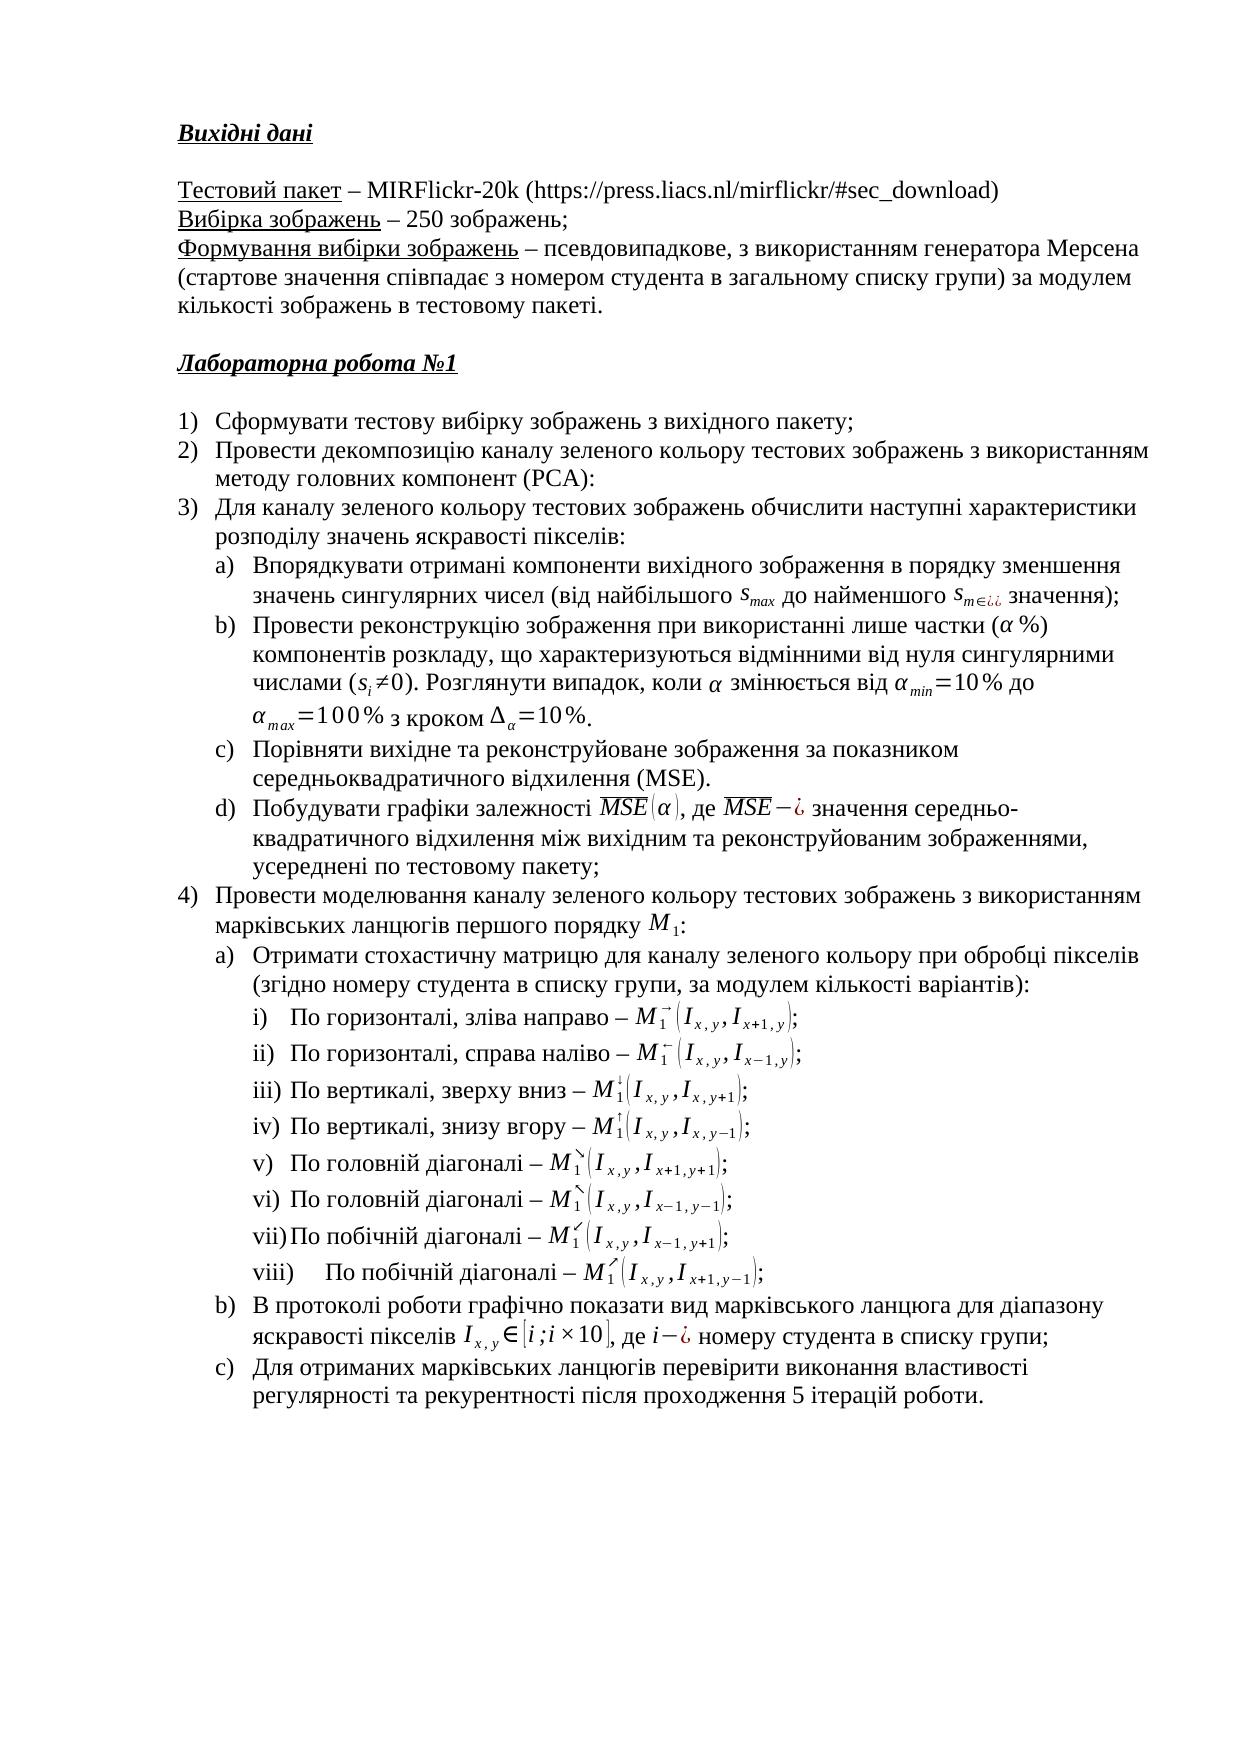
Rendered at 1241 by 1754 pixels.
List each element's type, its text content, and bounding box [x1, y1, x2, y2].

list По горизонталі, зліва направо – ; [252, 998, 1152, 1034]
list Провести реконструкцію зображення при використанні лише частки () компонентів розкладу, що характеризуються відмінними від нуля сингулярними числами (). Розглянути випадок, коли змінюється від до з кроком . [215, 610, 1152, 734]
text Тестовий пакет – MIRFlickr-20k (https://press.liacs.nl/mirflickr/#sec_download) [177, 176, 1152, 204]
list Порівняти вихідне та реконструйоване зображення за показником середньоквадратичного відхилення (MSE). [215, 734, 1152, 792]
list По головній діагоналі – ; [252, 1181, 1152, 1217]
list По вертикалі, знизу вгору – ; [252, 1107, 1152, 1144]
text Вихідні дані [177, 118, 1152, 147]
list По побічній діагоналі – ; [252, 1254, 1152, 1290]
list По горизонталі, справа наліво – ; [252, 1034, 1152, 1071]
list В протоколі роботи графічно показати вид марківського ланцюга для діапазону яскравості пікселів , де номеру студента в списку групи; [215, 1290, 1152, 1352]
list По побічній діагоналі – ; [252, 1217, 1152, 1254]
list Побудувати графіки залежності , де значення середньо-квадратичного відхилення між вихідним та реконструйованим зображеннями, усереднені по тестовому пакету; [215, 792, 1152, 880]
list Для отриманих марківських ланцюгів перевірити виконання властивості регулярності та рекурентності після проходження 5 ітерацій роботи. [215, 1352, 1152, 1409]
list Впорядкувати отримані компоненти вихідного зображення в порядку зменшення значень сингулярних чисел (від найбільшого до найменшого значення); [215, 550, 1152, 610]
text Формування вибірки зображень – псевдовипадкове, з використанням генератора Мерсена (стартове значення співпадає з номером студента в загальному списку групи) за модулем кількості зображень в тестовому пакеті. [177, 233, 1152, 319]
list По вертикалі, зверху вниз – ; [252, 1071, 1152, 1107]
list Сформувати тестову вибірку зображень з вихідного пакету; [177, 406, 1152, 435]
list Провести моделювання каналу зеленого кольору тестових зображень з використанням марківських ланцюгів першого порядку : [177, 880, 1152, 940]
list Отримати стохастичну матрицю для каналу зеленого кольору при обробці пікселів (згідно номеру студента в списку групи, за модулем кількості варіантів): [215, 940, 1152, 998]
text Лабораторна робота №1 [177, 348, 1152, 377]
list По головній діагоналі – ; [252, 1144, 1152, 1181]
text Вибірка зображень – 250 зображень; [177, 204, 1152, 233]
list Для каналу зеленого кольору тестових зображень обчислити наступні характеристики розподілу значень яскравості пікселів: [177, 492, 1152, 550]
list Провести декомпозицію каналу зеленого кольору тестових зображень з використанням методу головних компонент (PCA): [177, 435, 1152, 492]
